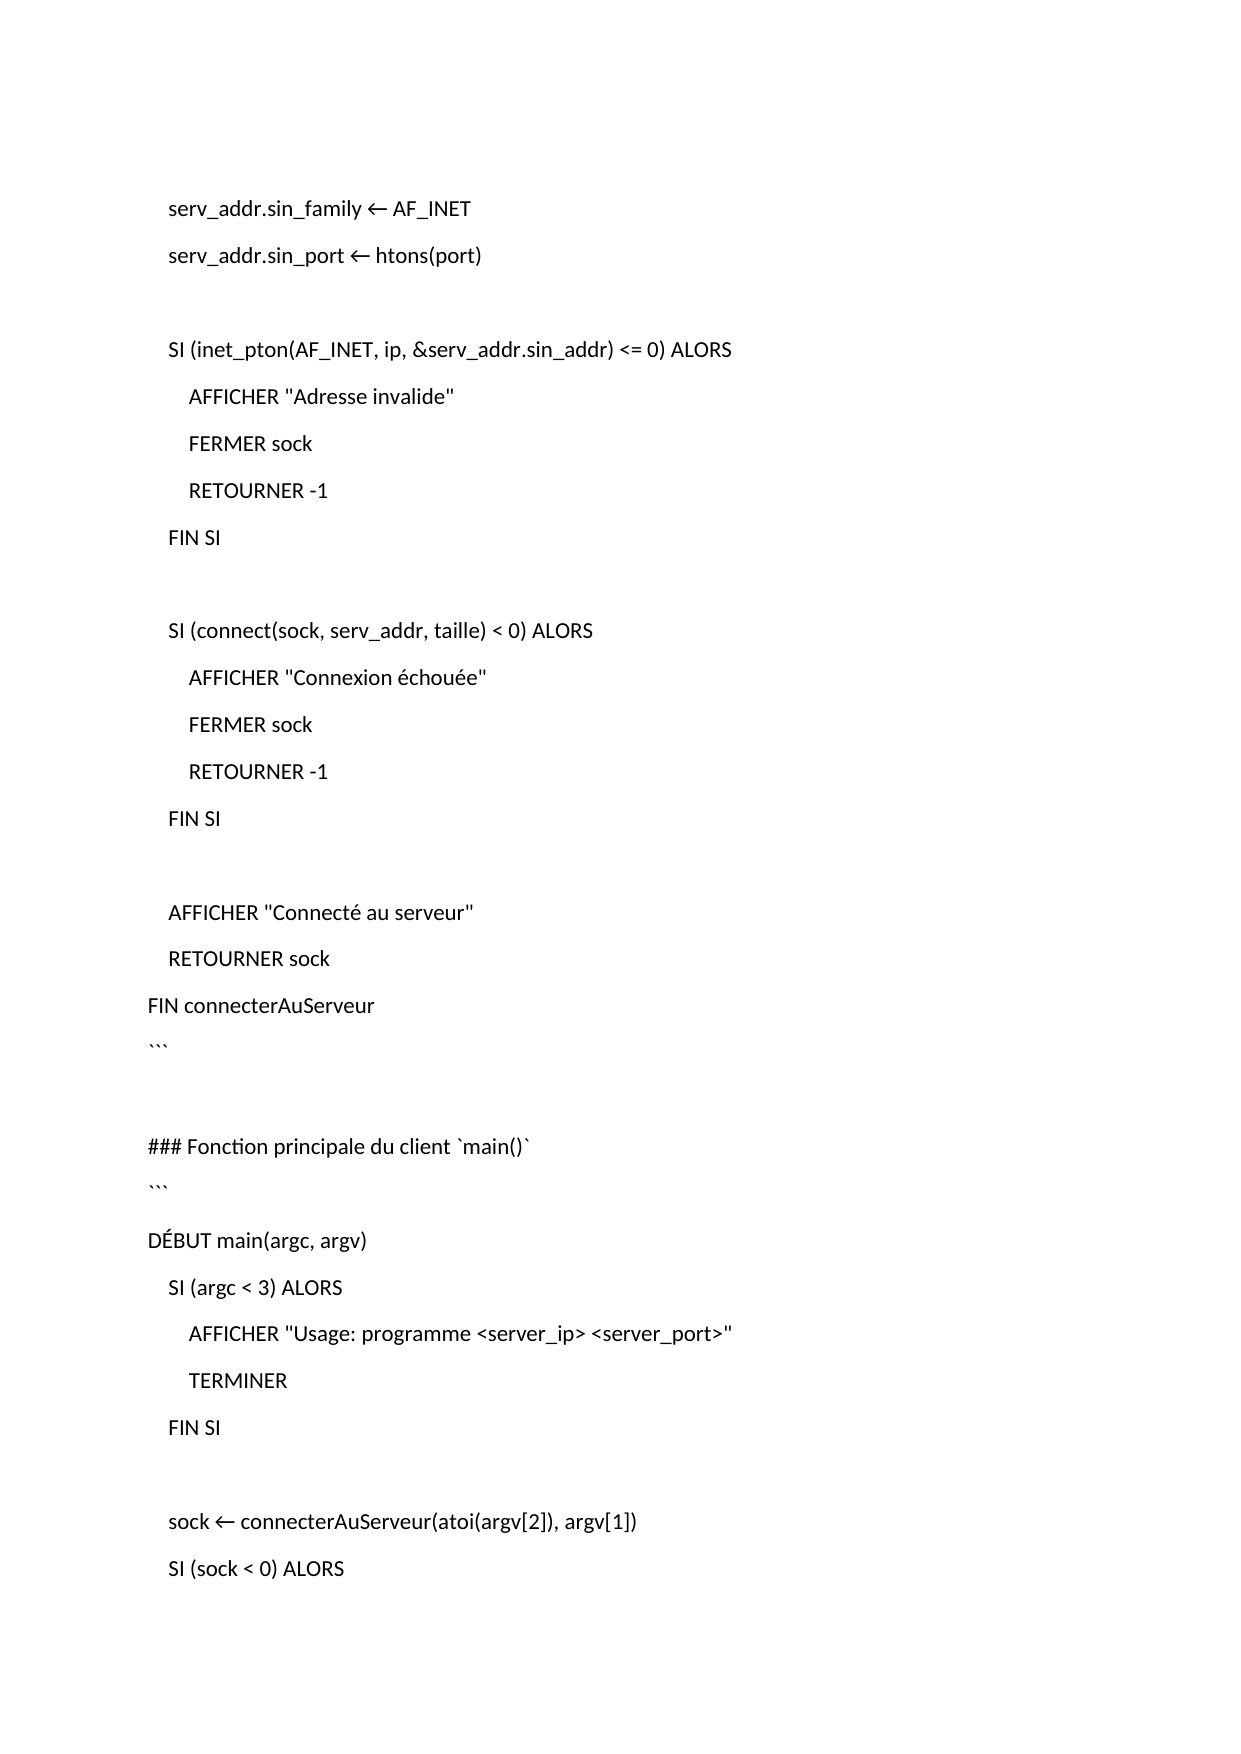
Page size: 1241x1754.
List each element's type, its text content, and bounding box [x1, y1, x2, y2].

text RETOURNER sock [148, 944, 1093, 972]
text RETOURNER -1 [148, 476, 1093, 504]
text TERMINER [148, 1366, 1093, 1394]
text sock ← connecterAuServeur(atoi(argv[2]), argv[1]) [148, 1507, 1093, 1535]
text AFFICHER "Connexion échouée" [148, 663, 1093, 691]
text FERMER sock [148, 710, 1093, 738]
text SI (inet_pton(AF_INET, ip, &serv_addr.sin_addr) <= 0) ALORS [148, 335, 1093, 363]
text RETOURNER -1 [148, 757, 1093, 785]
text FIN SI [148, 1413, 1093, 1441]
text SI (connect(sock, serv_addr, taille) < 0) ALORS [148, 616, 1093, 644]
text serv_addr.sin_family ← AF_INET [148, 194, 1093, 222]
text SI (argc < 3) ALORS [148, 1273, 1093, 1301]
text FIN SI [148, 804, 1093, 832]
text FIN connecterAuServeur [148, 991, 1093, 1019]
text AFFICHER "Connecté au serveur" [148, 898, 1093, 926]
text FIN SI [148, 523, 1093, 551]
text ``` [148, 1038, 1093, 1066]
text AFFICHER "Adresse invalide" [148, 382, 1093, 410]
text ``` [148, 1179, 1093, 1207]
text AFFICHER "Usage: programme <server_ip> <server_port>" [148, 1319, 1093, 1347]
text serv_addr.sin_port ← htons(port) [148, 241, 1093, 269]
text DÉBUT main(argc, argv) [148, 1226, 1093, 1254]
text SI (sock < 0) ALORS [148, 1554, 1093, 1582]
text FERMER sock [148, 429, 1093, 457]
text ### Fonction principale du client `main()` [148, 1132, 1093, 1160]
